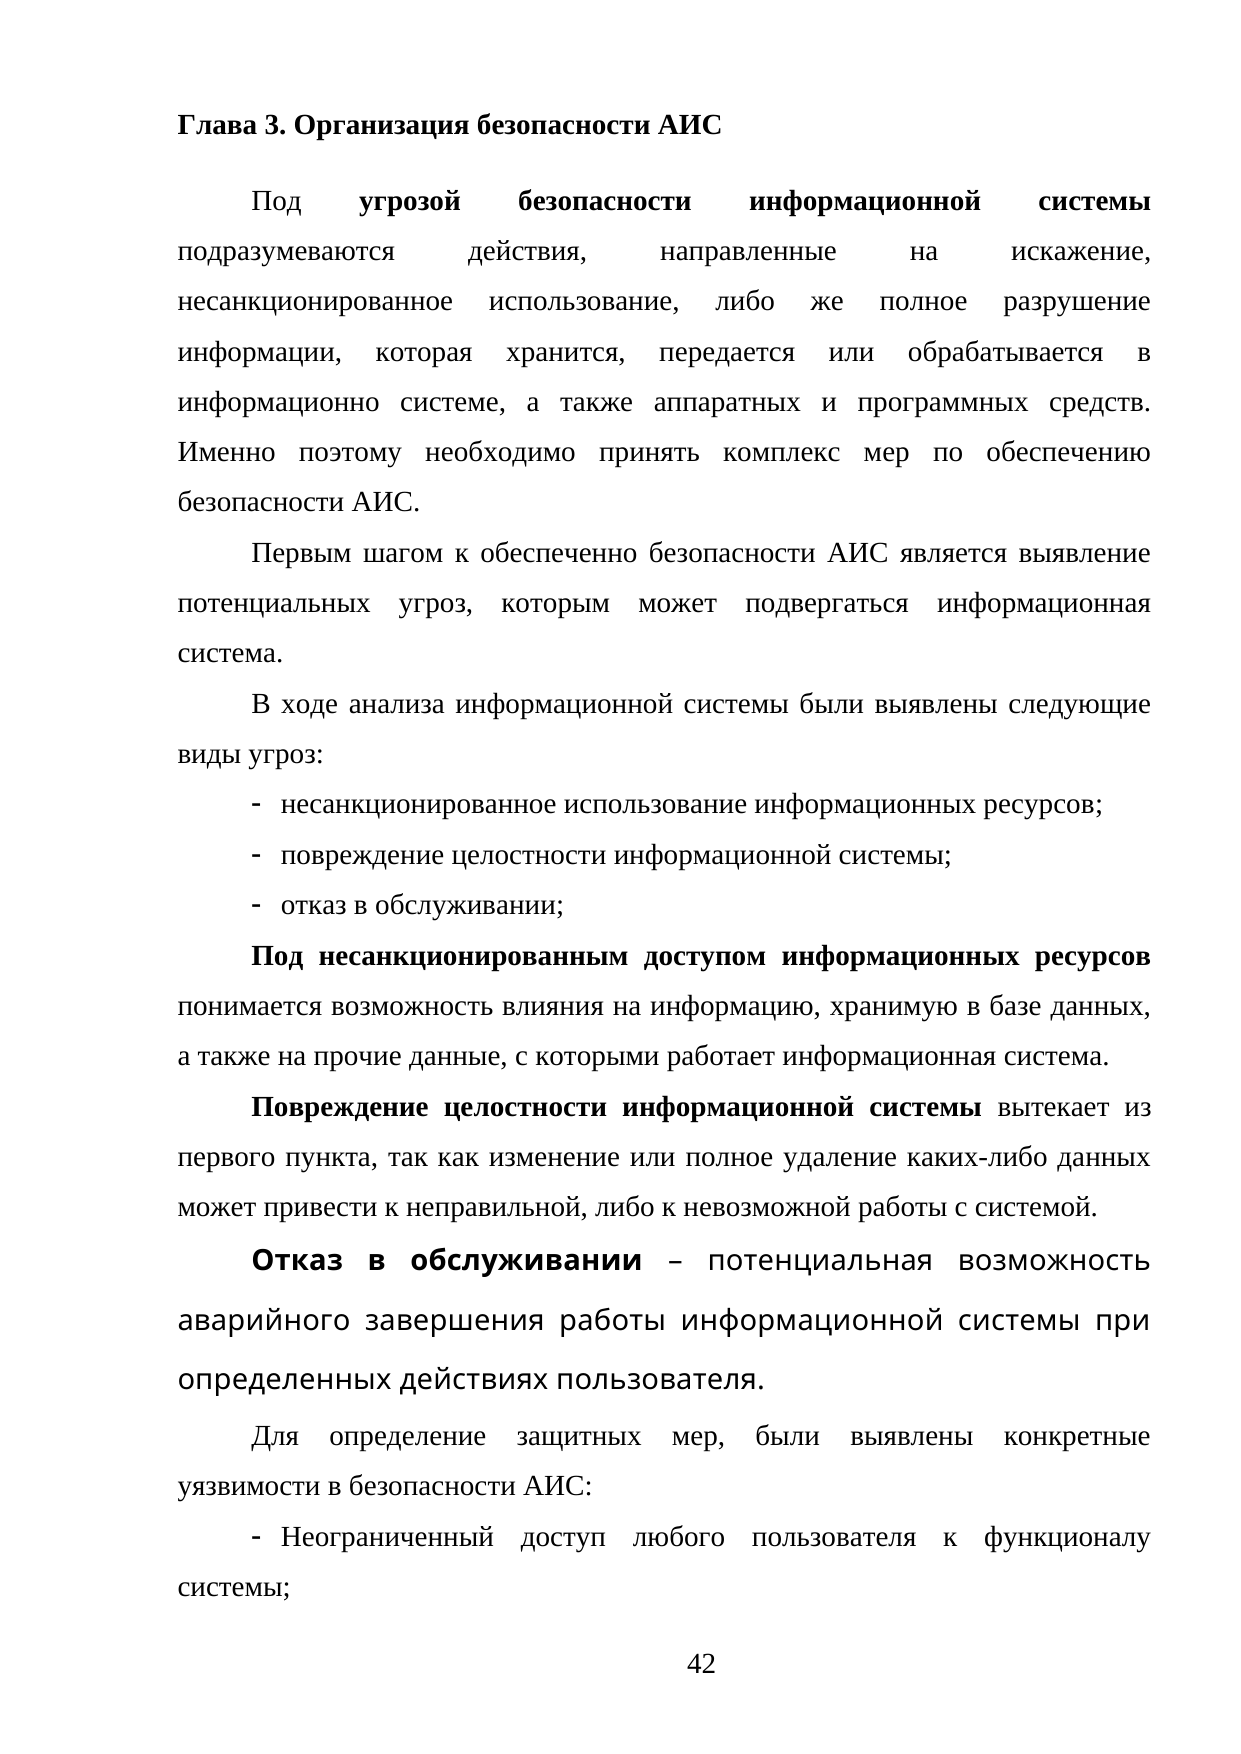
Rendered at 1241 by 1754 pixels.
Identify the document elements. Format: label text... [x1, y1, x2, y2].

text Под несанкционированным доступом информационных ресурсов понимается возможность влияния на информацию, хранимую в базе данных, а также на прочие данные, с которыми работает информационная система. [177, 938, 1152, 1072]
text Для определение защитных мер, были выявлены конкретные уязвимости в безопасности АИС: [177, 1418, 1152, 1502]
list отказ в обслуживании; [177, 887, 1152, 921]
list Неограниченный доступ любого пользователя к функционалу системы; [177, 1519, 1152, 1603]
list несанкционированное использование информационных ресурсов; [177, 786, 1152, 820]
text Под угрозой безопасности информационной системы подразумеваются действия, направленные на искажение, несанкционированное использование, либо же полное разрушение информации, которая хранится, передается или обрабатывается в информационно системе, а также аппаратных и программных средств. Именно поэтому необходимо принять комплекс мер по обеспечению безопасности АИС. [177, 183, 1152, 518]
text В ходе анализа информационной системы были выявлены следующие виды угроз: [177, 686, 1152, 770]
text Повреждение целостности информационной системы вытекает из первого пункта, так как изменение или полное удаление каких-либо данных может привести к неправильной, либо к невозможной работы с системой. [177, 1089, 1152, 1223]
text Первым шагом к обеспеченно безопасности АИС является выявление потенциальных угроз, которым может подвергаться информационная система. [177, 535, 1152, 669]
subtitle Глава 3. Организация безопасности АИС [177, 107, 1152, 141]
text Отказ в обслуживании – потенциальная возможность аварийного завершения работы информационной системы при определенных действиях пользователя. [177, 1239, 1152, 1299]
list повреждение целостности информационной системы; [177, 837, 1152, 871]
text Отказ в обслуживании – потенциальная возможность аварийного завершения работы информационной системы при определенных действиях пользователя. [177, 1339, 1152, 1398]
